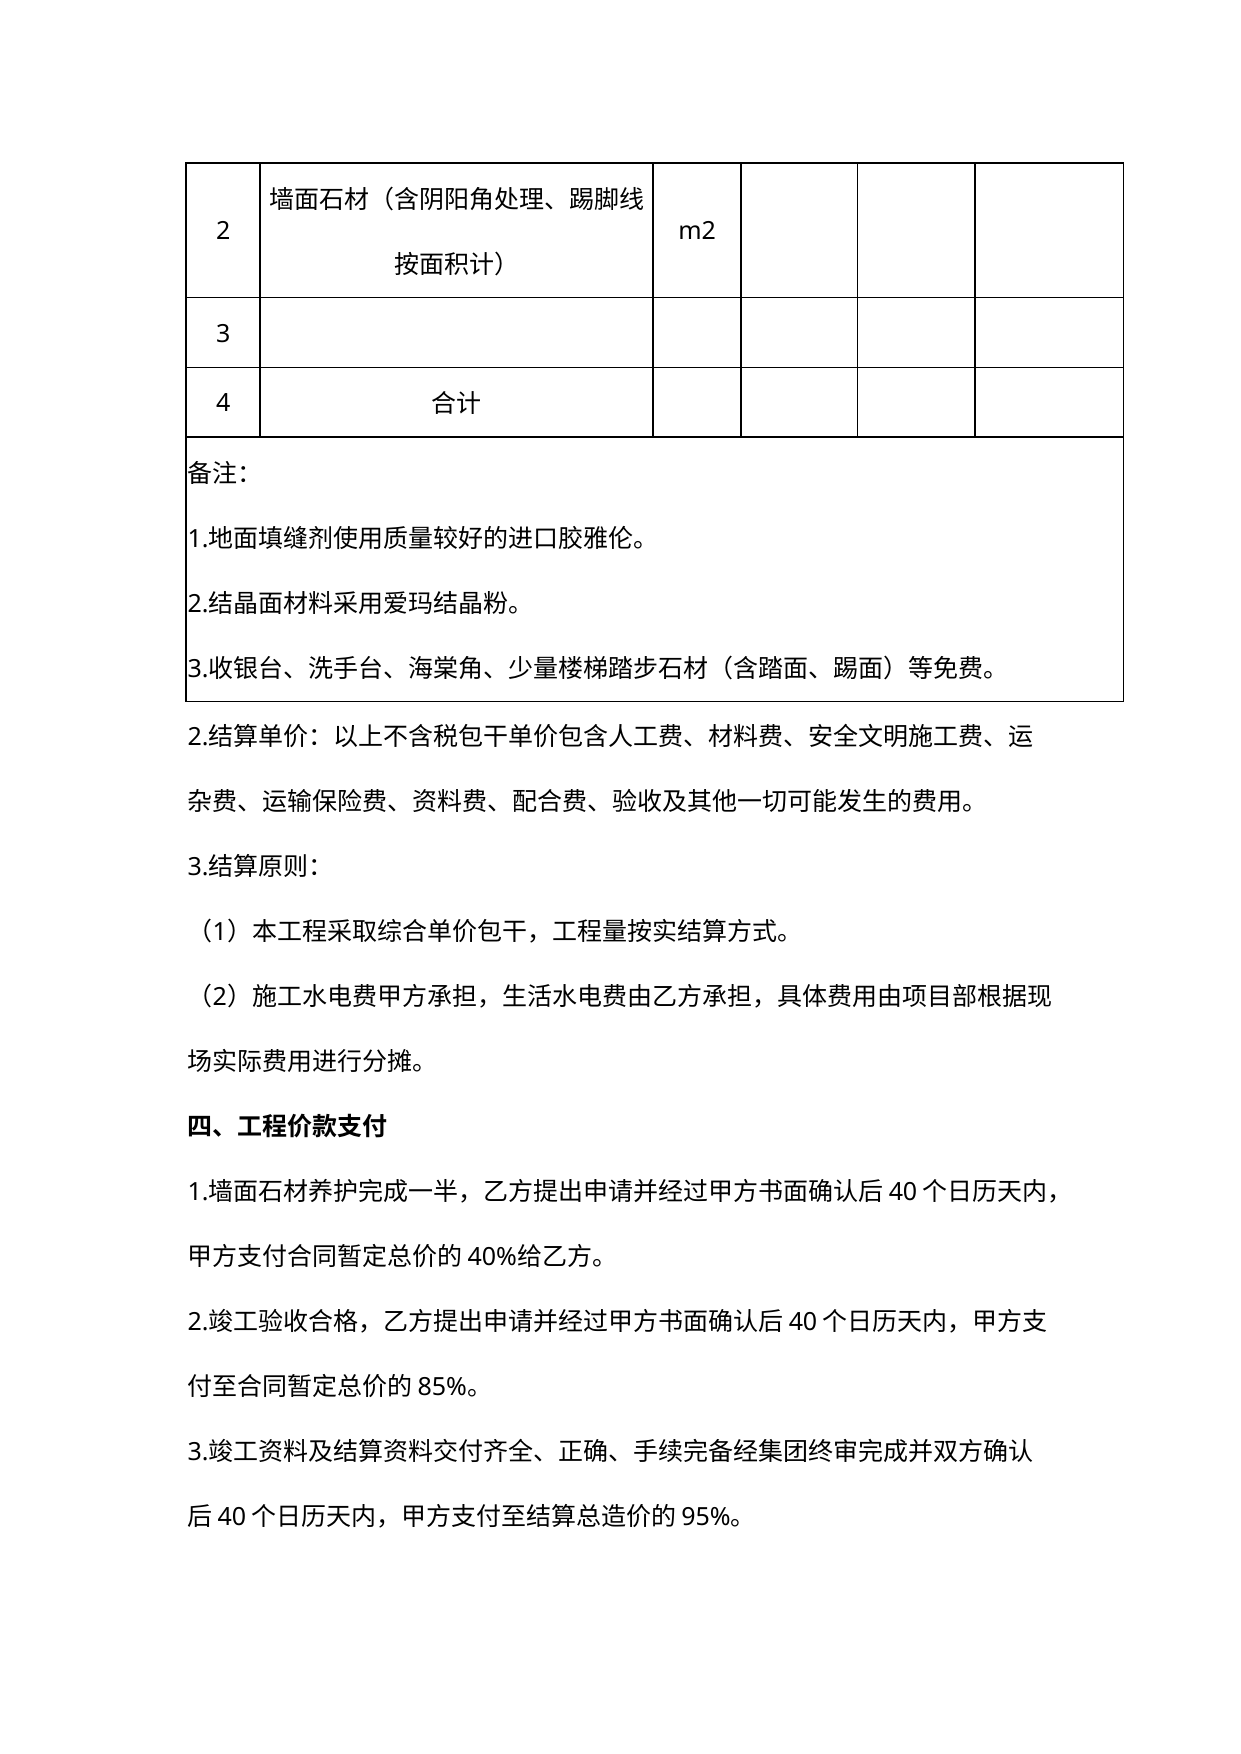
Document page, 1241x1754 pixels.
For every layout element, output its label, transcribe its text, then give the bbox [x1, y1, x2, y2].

table_cell 备注： 1.地面填缝剂使用质量较好的进口胶雅伦。 2.结晶面材料采用爱玛结晶粉。 3.收银台、洗手台、海棠角、少量楼梯踏步石材（含踏面、踢面）等免费。 [187, 438, 1123, 701]
table_cell [742, 368, 857, 436]
text 1.墙面石材养护完成一半，乙方提出申请并经过甲方书面确认后40个日历天内，甲方支付合同暂定总价的40%给乙方。 [187, 1157, 1053, 1287]
text 2.竣工验收合格，乙方提出申请并经过甲方书面确认后40个日历天内，甲方支付至合同暂定总价的85%。 [187, 1287, 1053, 1417]
table_cell [261, 298, 652, 366]
table_cell [858, 368, 974, 436]
text 3.竣工资料及结算资料交付齐全、正确、手续完备经集团终审完成并双方确认后40个日历天内，甲方支付至结算总造价的95%。 [187, 1417, 1053, 1547]
table_cell [742, 298, 857, 366]
table_cell 2 [187, 164, 259, 297]
table_cell 4 [187, 368, 259, 436]
table_cell 合计 [261, 368, 652, 436]
table_cell [858, 298, 974, 366]
text （1）本工程采取综合单价包干，工程量按实结算方式。 [187, 897, 1053, 962]
table_cell [742, 164, 857, 297]
table_cell 3 [187, 298, 259, 366]
table_cell 墙面石材（含阴阳角处理、踢脚线按面积计） [261, 164, 652, 297]
text 3.结算原则： [187, 832, 1053, 897]
table_cell [976, 298, 1123, 366]
text （2）施工水电费甲方承担，生活水电费由乙方承担，具体费用由项目部根据现场实际费用进行分摊。 [187, 962, 1053, 1092]
table_cell [654, 368, 740, 436]
text 2.结算单价：以上不含税包干单价包含人工费、材料费、安全文明施工费、运杂费、运输保险费、资料费、配合费、验收及其他一切可能发生的费用。 [187, 702, 1053, 832]
subtitle 四、工程价款支付 [187, 1092, 1053, 1157]
table_cell [976, 368, 1123, 436]
table_cell [654, 298, 740, 366]
table_cell m2 [654, 164, 740, 297]
table_cell [858, 164, 974, 297]
table_cell [976, 164, 1123, 297]
